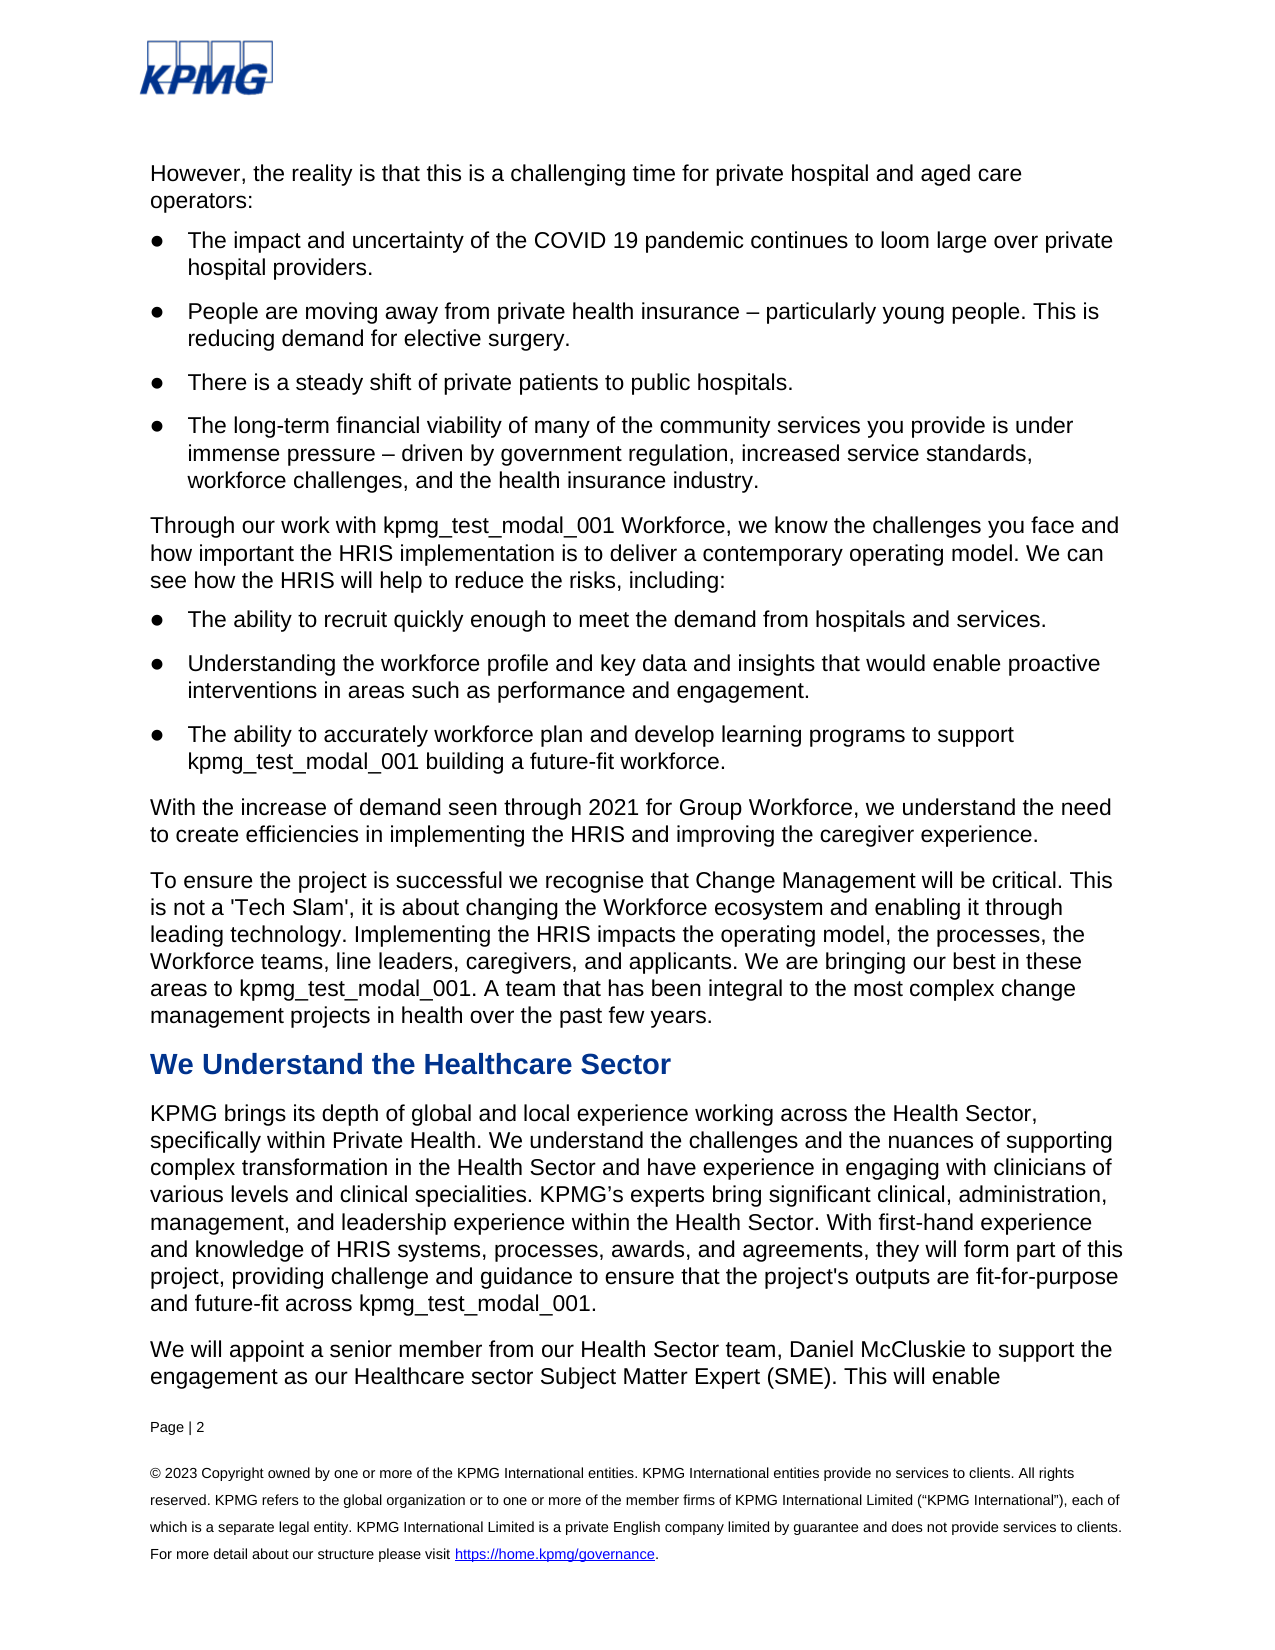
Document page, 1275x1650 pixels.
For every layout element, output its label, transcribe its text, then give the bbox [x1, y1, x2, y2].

list Understanding the workforce profile and key data and insights that would enable proactive interventions in areas such as performance and engagement. [150, 649, 1125, 703]
text With the increase of demand seen through 2021 for Group Workforce, we understand the need to create efficiencies in implementing the HRIS and improving the caregiver experience. [150, 793, 1125, 847]
subtitle We Understand the Healthcare Sector [150, 1047, 1125, 1081]
text However, the reality is that this is a challenging time for private hospital and aged care operators: [150, 160, 1125, 214]
text Through our work with kpmg_test_modal_001 Workforce, we know the challenges you face and how important the HRIS implementation is to deliver a contemporary operating model. We can see how the HRIS will help to reduce the risks, including: [150, 512, 1125, 593]
text KPMG brings its depth of global and local experience working across the Health Sector, specifically within Private Health. We understand the challenges and the nuances of supporting complex transformation in the Health Sector and have experience in engaging with clinicians of various levels and clinical specialities. KPMG’s experts bring significant clinical, administration, management, and leadership experience within the Health Sector. With first-hand experience and knowledge of HRIS systems, processes, awards, and agreements, they will form part of this project, providing challenge and guidance to ensure that the project's outputs are fit-for-purpose and future-fit across kpmg_test_modal_001. [150, 1099, 1125, 1316]
picture [118, 0, 302, 136]
list There is a steady shift of private patients to public hospitals. [150, 368, 1125, 395]
list The impact and uncertainty of the COVID 19 pandemic continues to loom large over private hospital providers. [150, 226, 1125, 281]
list The ability to accurately workforce plan and develop learning programs to support kpmg_test_modal_001 building a future-fit workforce. [150, 720, 1125, 774]
list The ability to recruit quickly enough to meet the demand from hospitals and services. [150, 606, 1125, 633]
text To ensure the project is successful we recognise that Change Management will be critical. This is not a 'Tech Slam', it is about changing the Workforce ecosystem and enabling it through leading technology. Implementing the HRIS impacts the operating model, the processes, the Workforce teams, line leaders, caregivers, and applicants. We are bringing our best in these areas to kpmg_test_modal_001. A team that has been integral to the most complex change management projects in health over the past few years. [150, 866, 1125, 1028]
list People are moving away from private health insurance – particularly young people. This is reducing demand for elective surgery. [150, 297, 1125, 351]
list The long-term financial viability of many of the community services you provide is under immense pressure – driven by government regulation, increased service standards, workforce challenges, and the health insurance industry. [150, 412, 1125, 493]
